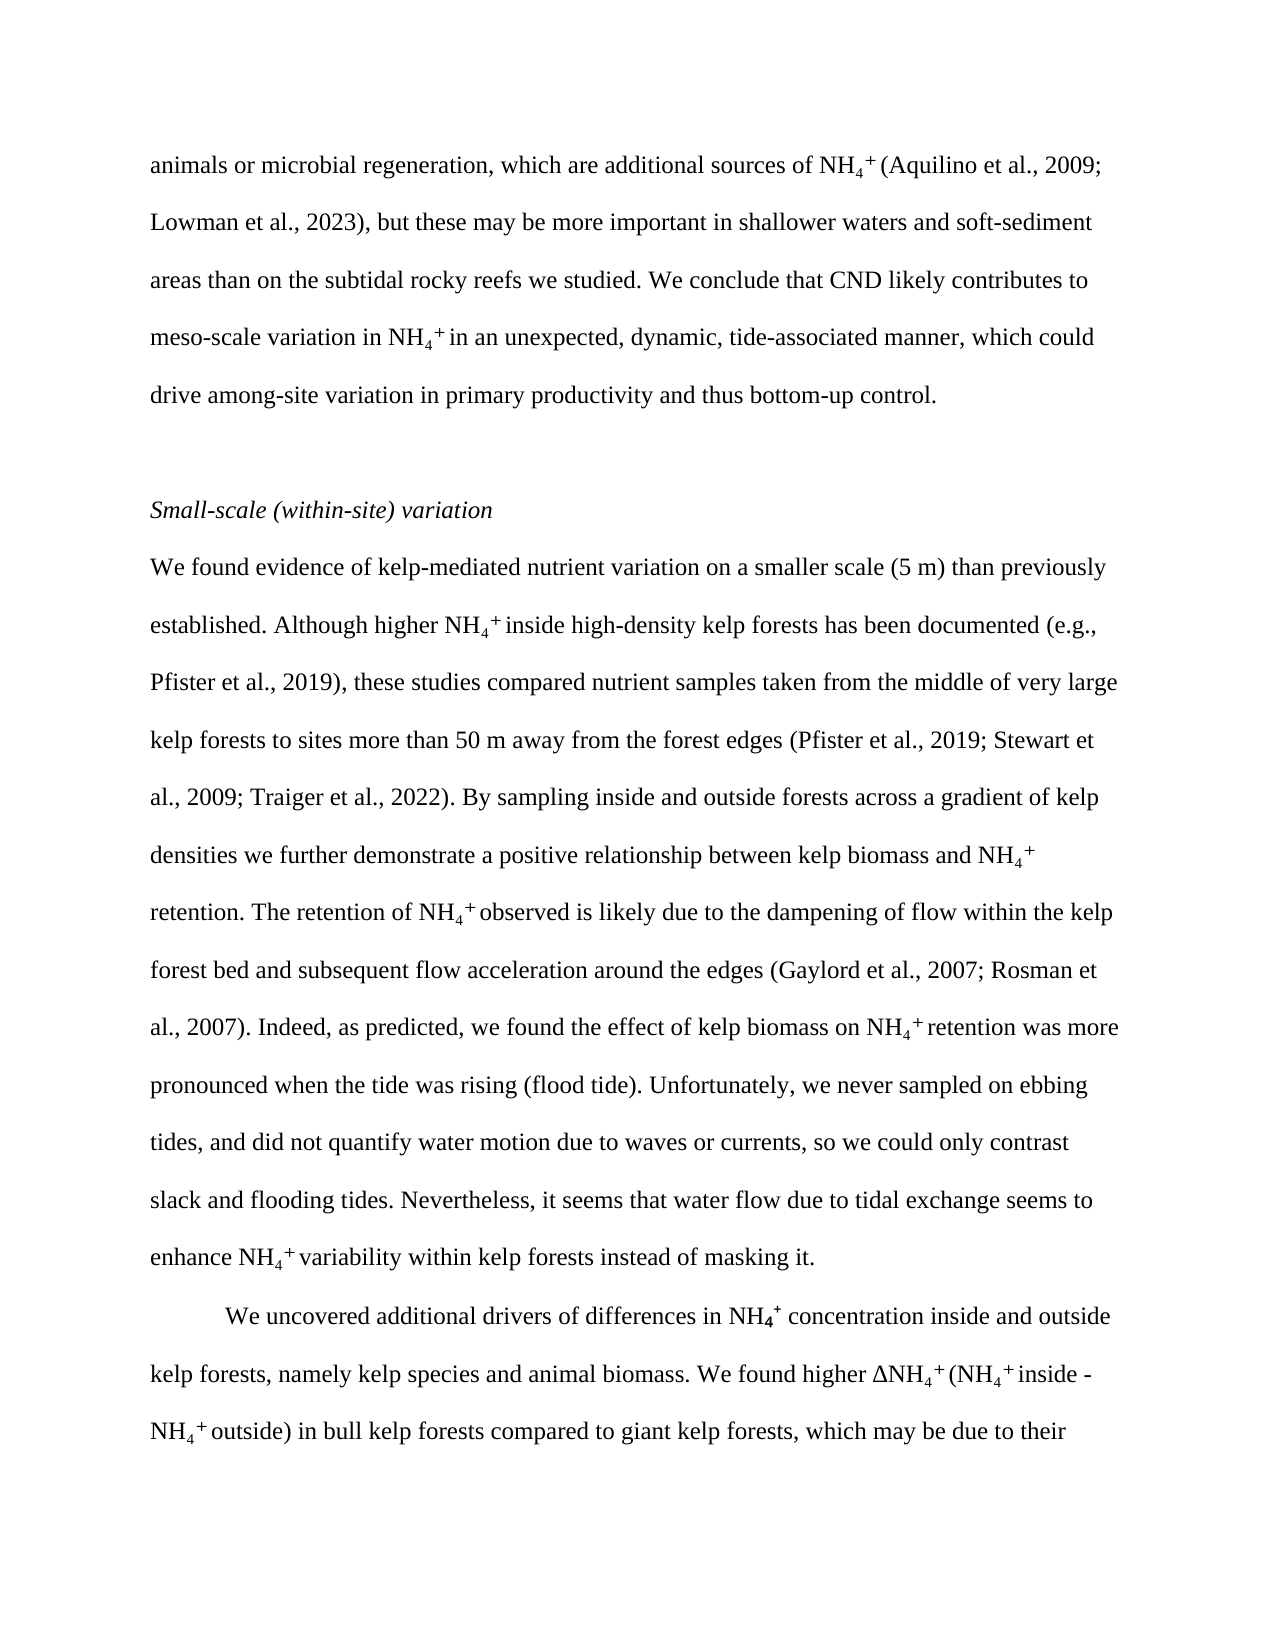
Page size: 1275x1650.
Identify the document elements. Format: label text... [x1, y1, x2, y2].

text Small-scale (within-site) variation [150, 495, 1125, 524]
text We found evidence of kelp-mediated nutrient variation on a smaller scale (5 m) than previously established. Although higher NH₄⁺ inside high-density kelp forests has been documented (e.g., Pfister et al., 2019), these studies compared nutrient samples taken from the middle of very large kelp forests to sites more than 50 m away from the forest edges (Pfister et al., 2019; Stewart et al., 2009; Traiger et al., 2022). By sampling inside and outside forests across a gradient of kelp densities we further demonstrate a positive relationship between kelp biomass and NH₄⁺ retention. The retention of NH₄⁺ observed is likely due to the dampening of flow within the kelp forest bed and subsequent flow acceleration around the edges (Gaylord et al., 2007; Rosman et al., 2007). Indeed, as predicted, we found the effect of kelp biomass on NH₄⁺ retention was more pronounced when the tide was rising (flood tide). Unfortunately, we never sampled on ebbing tides, and did not quantify water motion due to waves or currents, so we could only contrast slack and flooding tides. Nevertheless, it seems that water flow due to tidal exchange seems to enhance NH₄⁺ variability within kelp forests instead of masking it. [150, 552, 1125, 1271]
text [150, 1300, 1125, 1445]
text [150, 150, 1125, 409]
